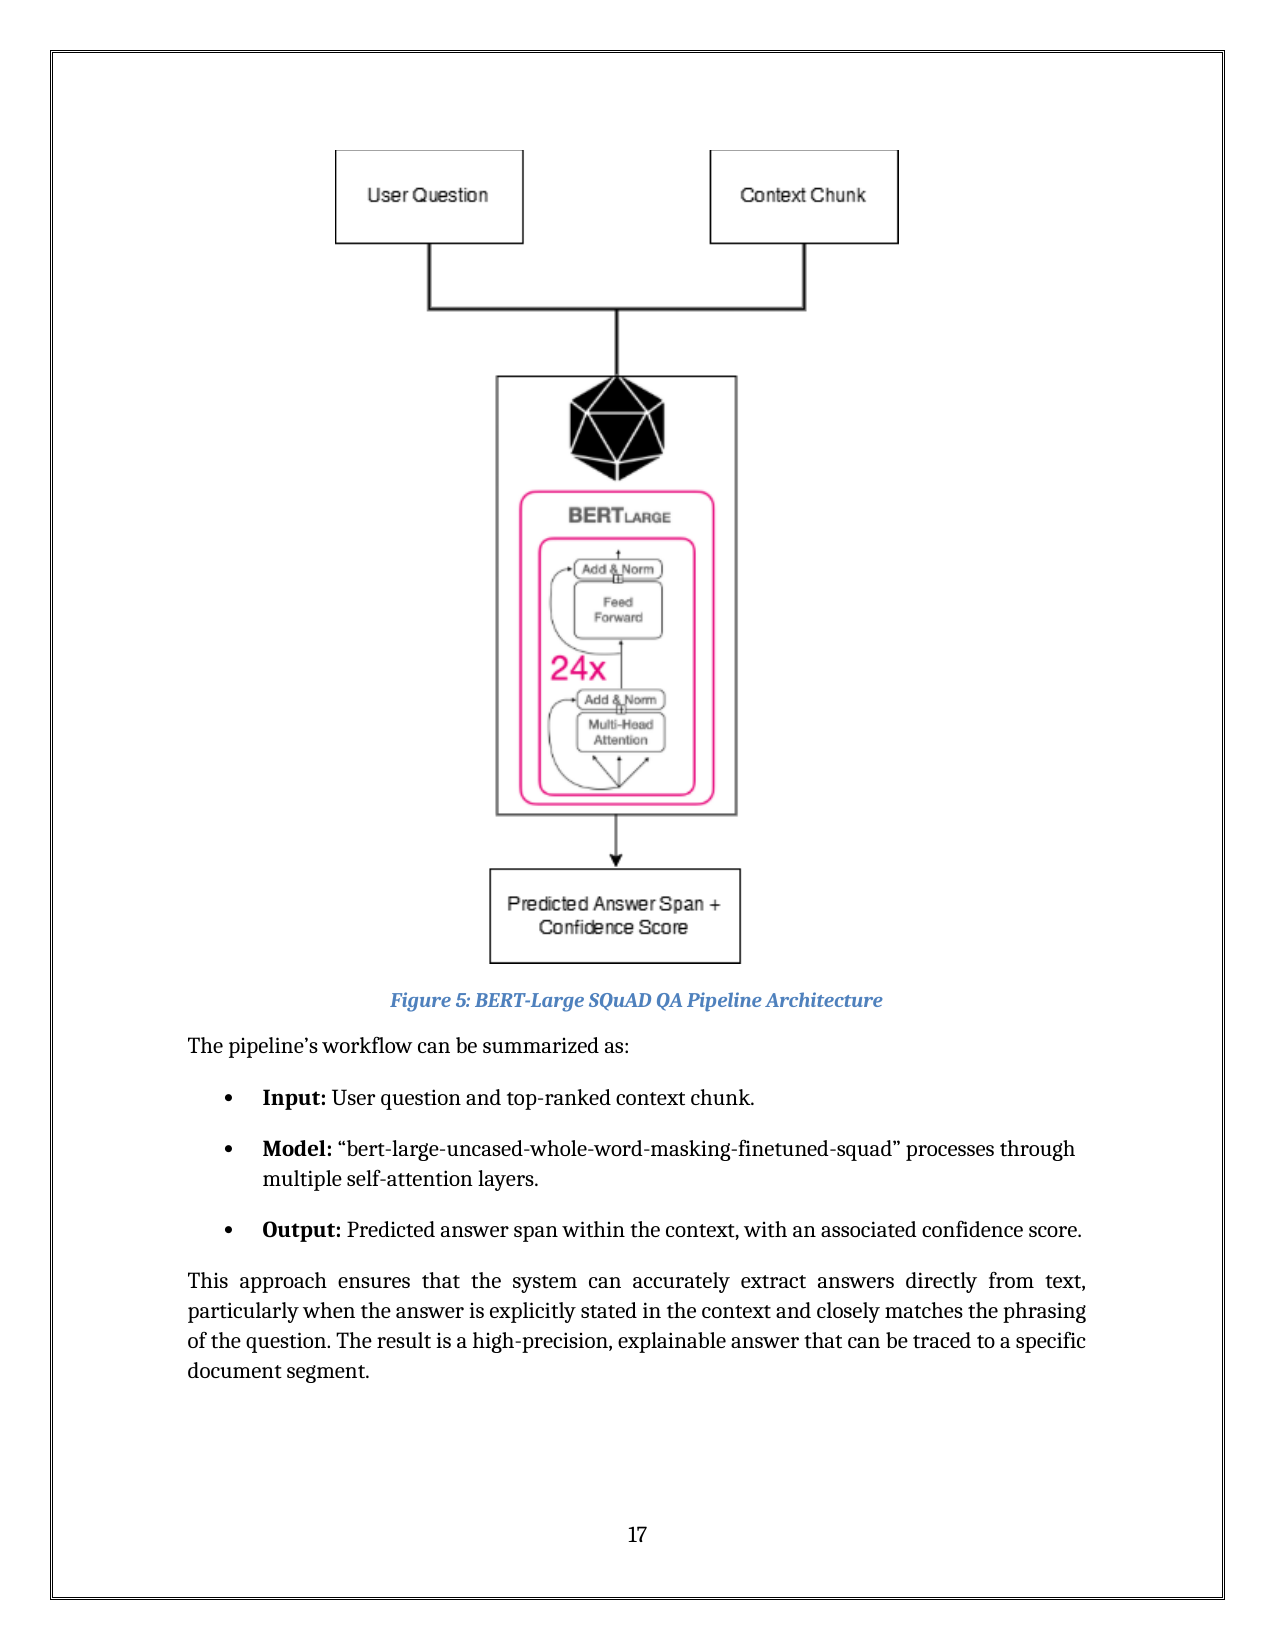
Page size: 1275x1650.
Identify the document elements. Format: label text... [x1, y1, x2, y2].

list Input: User question and top-ranked context chunk. [225, 1084, 1087, 1111]
list Output: Predicted answer span within the context, with an associated confidence score. [225, 1217, 1087, 1243]
picture [335, 150, 899, 964]
list Model: “bert-large-uncased-whole-word-masking-finetuned-squad” processes through multiple self-attention layers. [225, 1135, 1087, 1192]
text The pipeline’s workflow can be summarized as: [187, 1033, 1087, 1059]
text Figure 5: BERT-Large SQuAD QA Pipeline Architecture [187, 988, 1087, 1012]
text This approach ensures that the system can accurately extract answers directly from text, particularly when the answer is explicitly stated in the context and closely matches the phrasing of the question. The result is a high-precision, explainable answer that can be traced to a specific document segment. [187, 1268, 1087, 1384]
